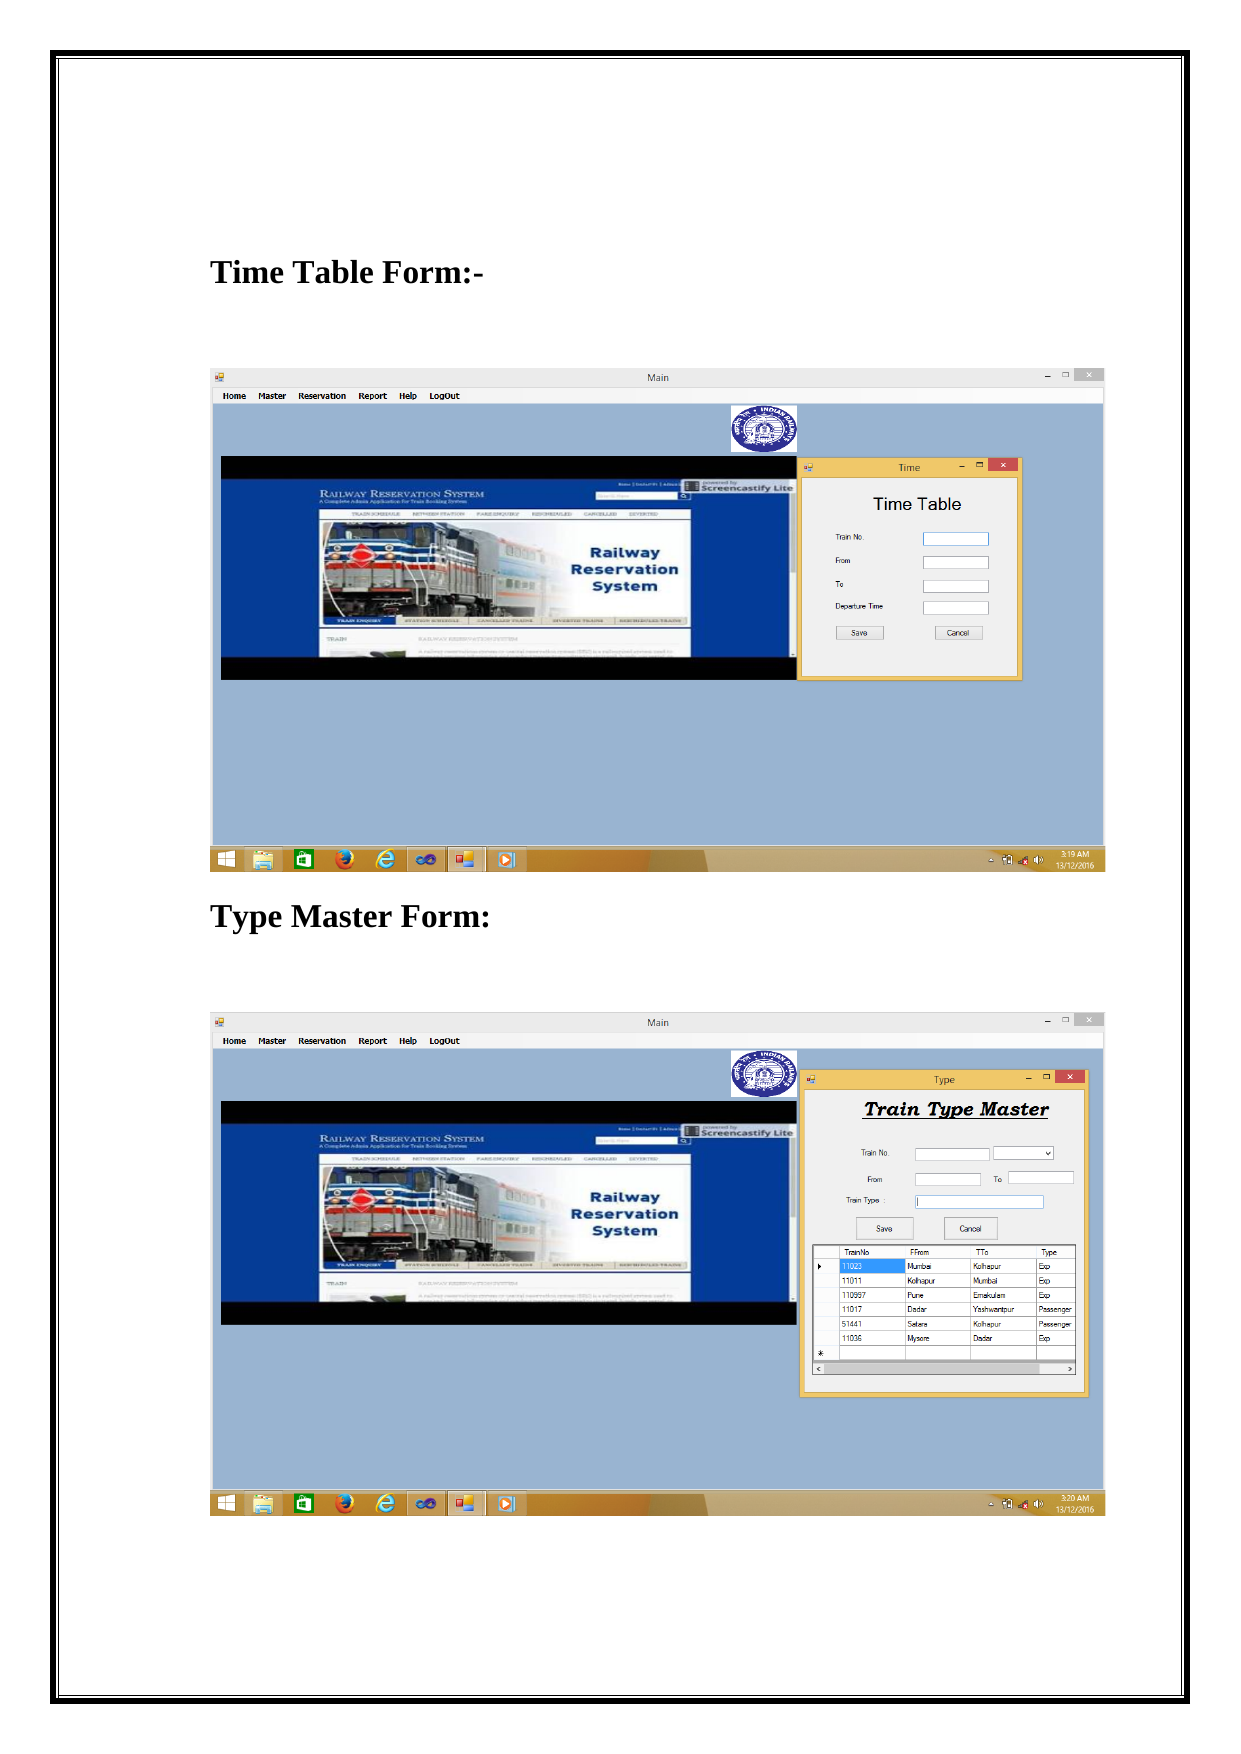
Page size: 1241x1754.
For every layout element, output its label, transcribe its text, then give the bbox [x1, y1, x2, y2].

text Type Master Form: [210, 896, 1090, 935]
text Time Table Form:- [210, 252, 1090, 290]
picture [210, 368, 1106, 872]
picture [210, 1012, 1106, 1516]
